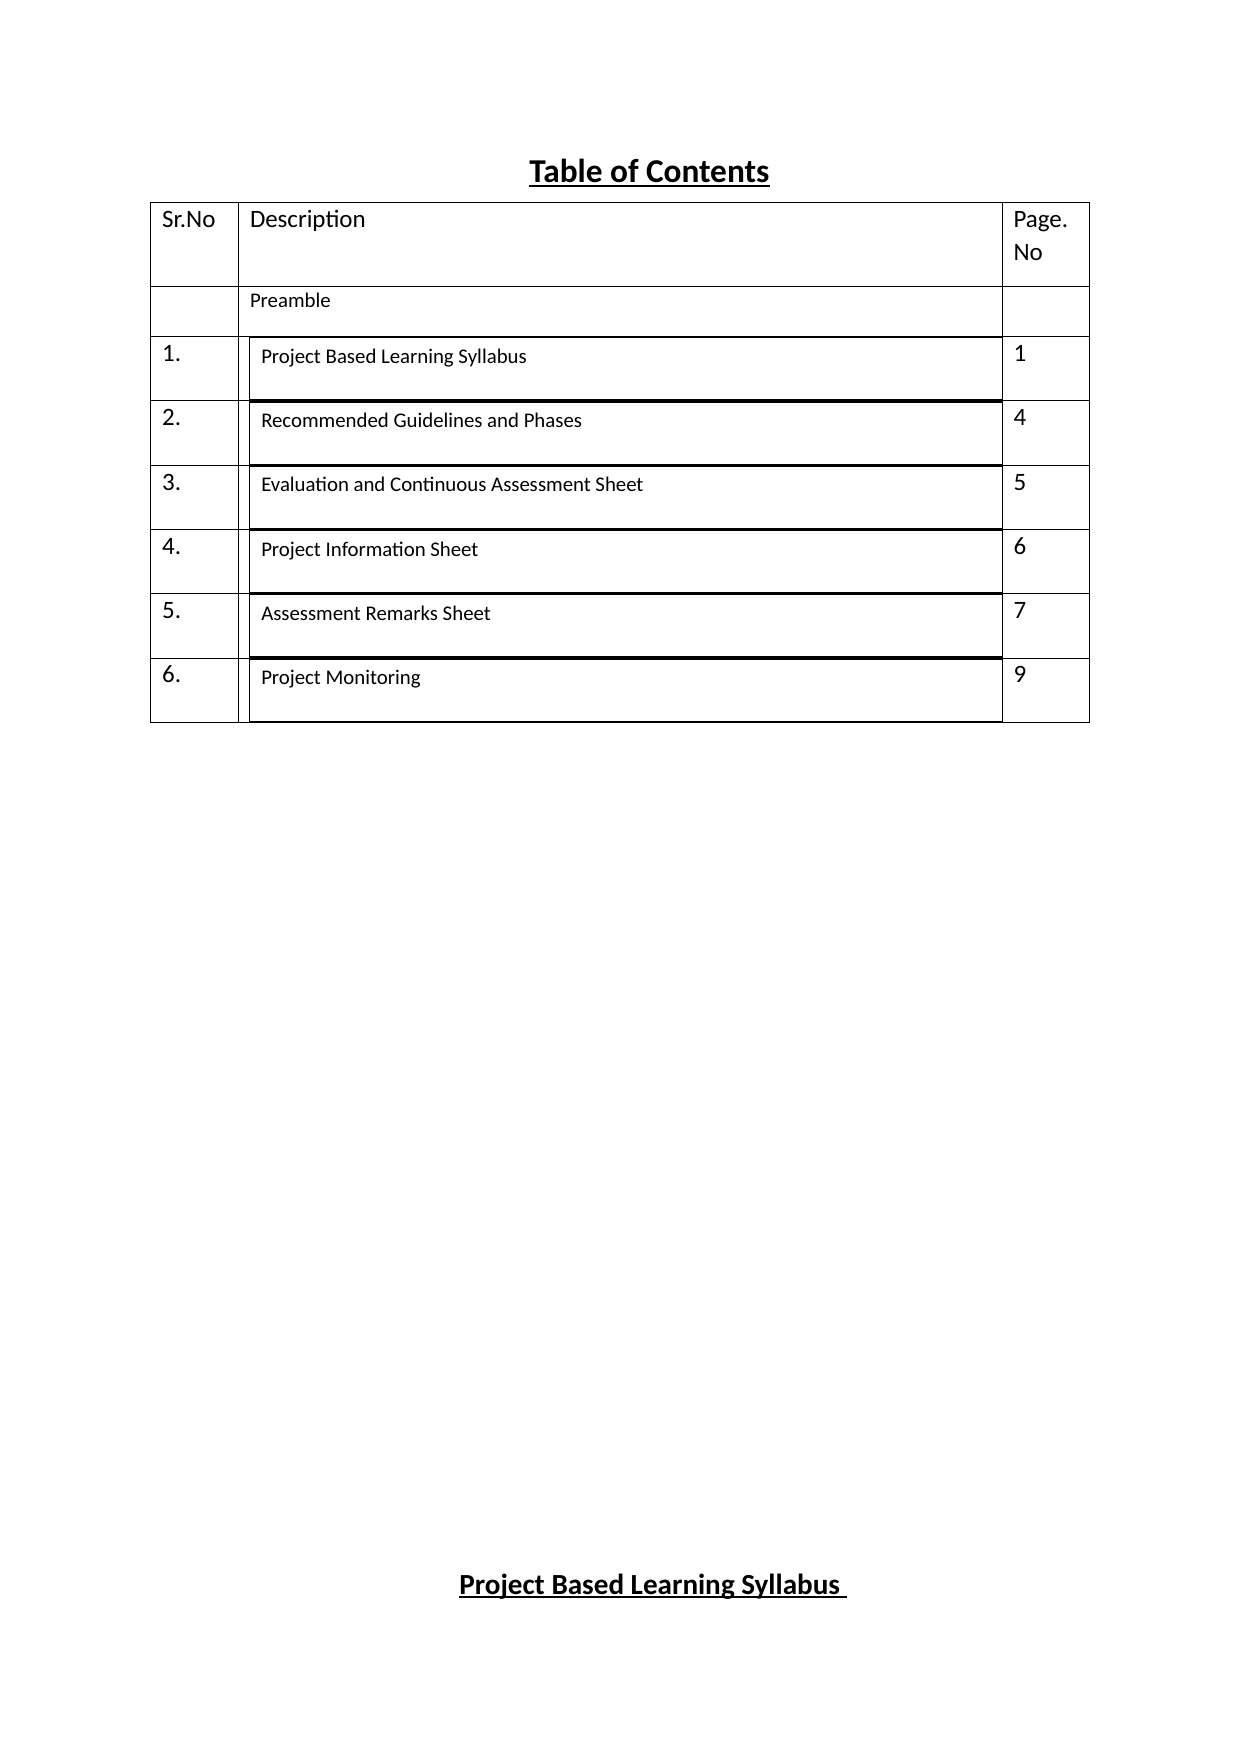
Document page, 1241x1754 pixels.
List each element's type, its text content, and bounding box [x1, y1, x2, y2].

table_header Sr.No [151, 203, 238, 286]
table_cell [239, 401, 249, 464]
table_cell [239, 337, 249, 400]
table_cell 3. [151, 466, 238, 529]
table_cell Preamble [239, 287, 1002, 336]
table_cell 9 [1003, 659, 1089, 722]
table_cell 1 [1003, 337, 1089, 400]
table_cell [1003, 287, 1089, 336]
table_cell [250, 595, 1002, 656]
text Table of Contents [208, 150, 1090, 191]
table_cell 4. [151, 530, 238, 593]
table_cell 5 [1003, 466, 1089, 529]
table_header Page.No [1003, 203, 1089, 286]
table_cell 5. [151, 594, 238, 657]
table_cell [250, 403, 1002, 464]
table_cell [239, 659, 249, 722]
table_cell 1. [151, 337, 238, 400]
table_cell [250, 467, 1002, 528]
table_cell 6 [1003, 530, 1089, 593]
table_cell [250, 660, 1002, 721]
table_cell [250, 531, 1002, 592]
table_cell [239, 594, 249, 657]
table_cell 4 [1003, 401, 1089, 464]
table_cell 7 [1003, 594, 1089, 657]
table_cell [151, 287, 238, 336]
text Project Based Learning Syllabus [209, 1566, 1090, 1602]
table_cell 2. [151, 401, 238, 464]
table_header Description [239, 203, 1002, 286]
table_cell [239, 530, 249, 593]
table_cell 6. [151, 659, 238, 722]
table_cell [250, 338, 1002, 399]
table_cell [239, 466, 249, 529]
